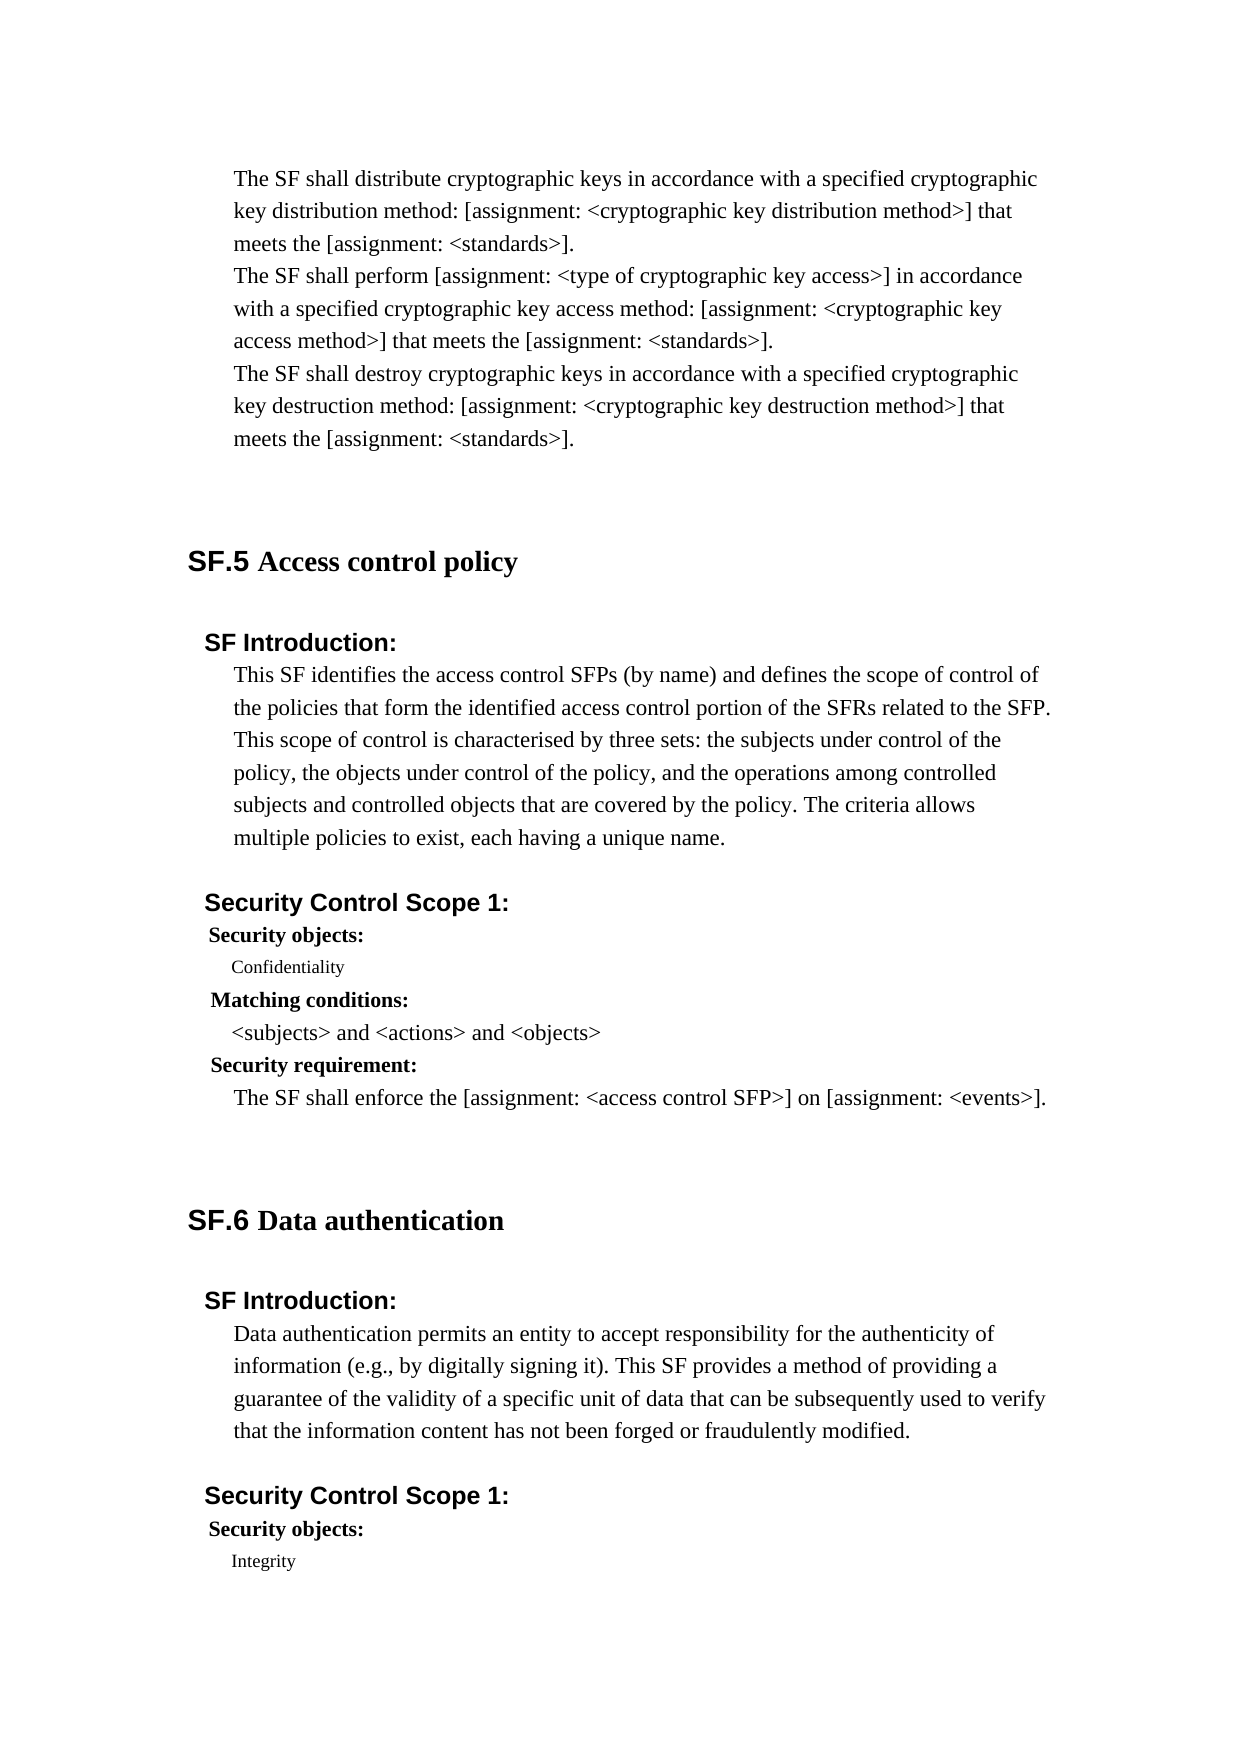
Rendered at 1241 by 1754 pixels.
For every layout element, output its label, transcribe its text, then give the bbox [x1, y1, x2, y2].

text The SF shall perform [assignment: <type of cryptographic key access>] in accordance with a specified cryptographic key access method: [assignment: <cryptographic key access method>] that meets the [assignment: <standards>]. [233, 259, 1053, 357]
text The SF shall enforce the [assignment: <access control SFP>] on [assignment: <events>]. [233, 1081, 1053, 1113]
subtitle Confidentiality [187, 951, 1053, 983]
text <subjects> and <actions> and <objects> [187, 1016, 1053, 1048]
text Security requirement: [210, 1048, 1053, 1081]
text Matching conditions: [210, 983, 1053, 1016]
subtitle SF.5 Access control policy [187, 528, 1053, 593]
text Data authentication permits an entity to accept responsibility for the authenticity of information (e.g., by digitally signing it). This SF provides a method of providing a guarantee of the validity of a specific unit of data that can be subsequently used to verify that the information content has not been forged or fraudulently modified. [233, 1317, 1053, 1447]
text This SF identifies the access control SFPs (by name) and defines the scope of control of the policies that form the identified access control portion of the SFRs related to the SFP. This scope of control is characterised by three sets: the subjects under control of the policy, the objects under control of the policy, and the operations among controlled subjects and controlled objects that are covered by the policy. The criteria allows multiple policies to exist, each having a unique name. [233, 658, 1053, 853]
subtitle SF.6 Data authentication [187, 1187, 1053, 1252]
subtitle SF Introduction: [204, 1284, 1053, 1317]
subtitle Security objects: [164, 918, 1053, 951]
subtitle SF Introduction: [204, 626, 1053, 658]
text The SF shall distribute cryptographic keys in accordance with a specified cryptographic key distribution method: [assignment: <cryptographic key distribution method>] that meets the [assignment: <standards>]. [233, 162, 1053, 259]
subtitle Security Control Scope 1: [204, 1479, 1053, 1512]
text The SF shall destroy cryptographic keys in accordance with a specified cryptographic key destruction method: [assignment: <cryptographic key destruction method>] that meets the [assignment: <standards>]. [233, 357, 1053, 454]
subtitle Integrity [187, 1544, 1053, 1577]
subtitle Security objects: [164, 1512, 1053, 1544]
subtitle Security Control Scope 1: [204, 886, 1053, 918]
